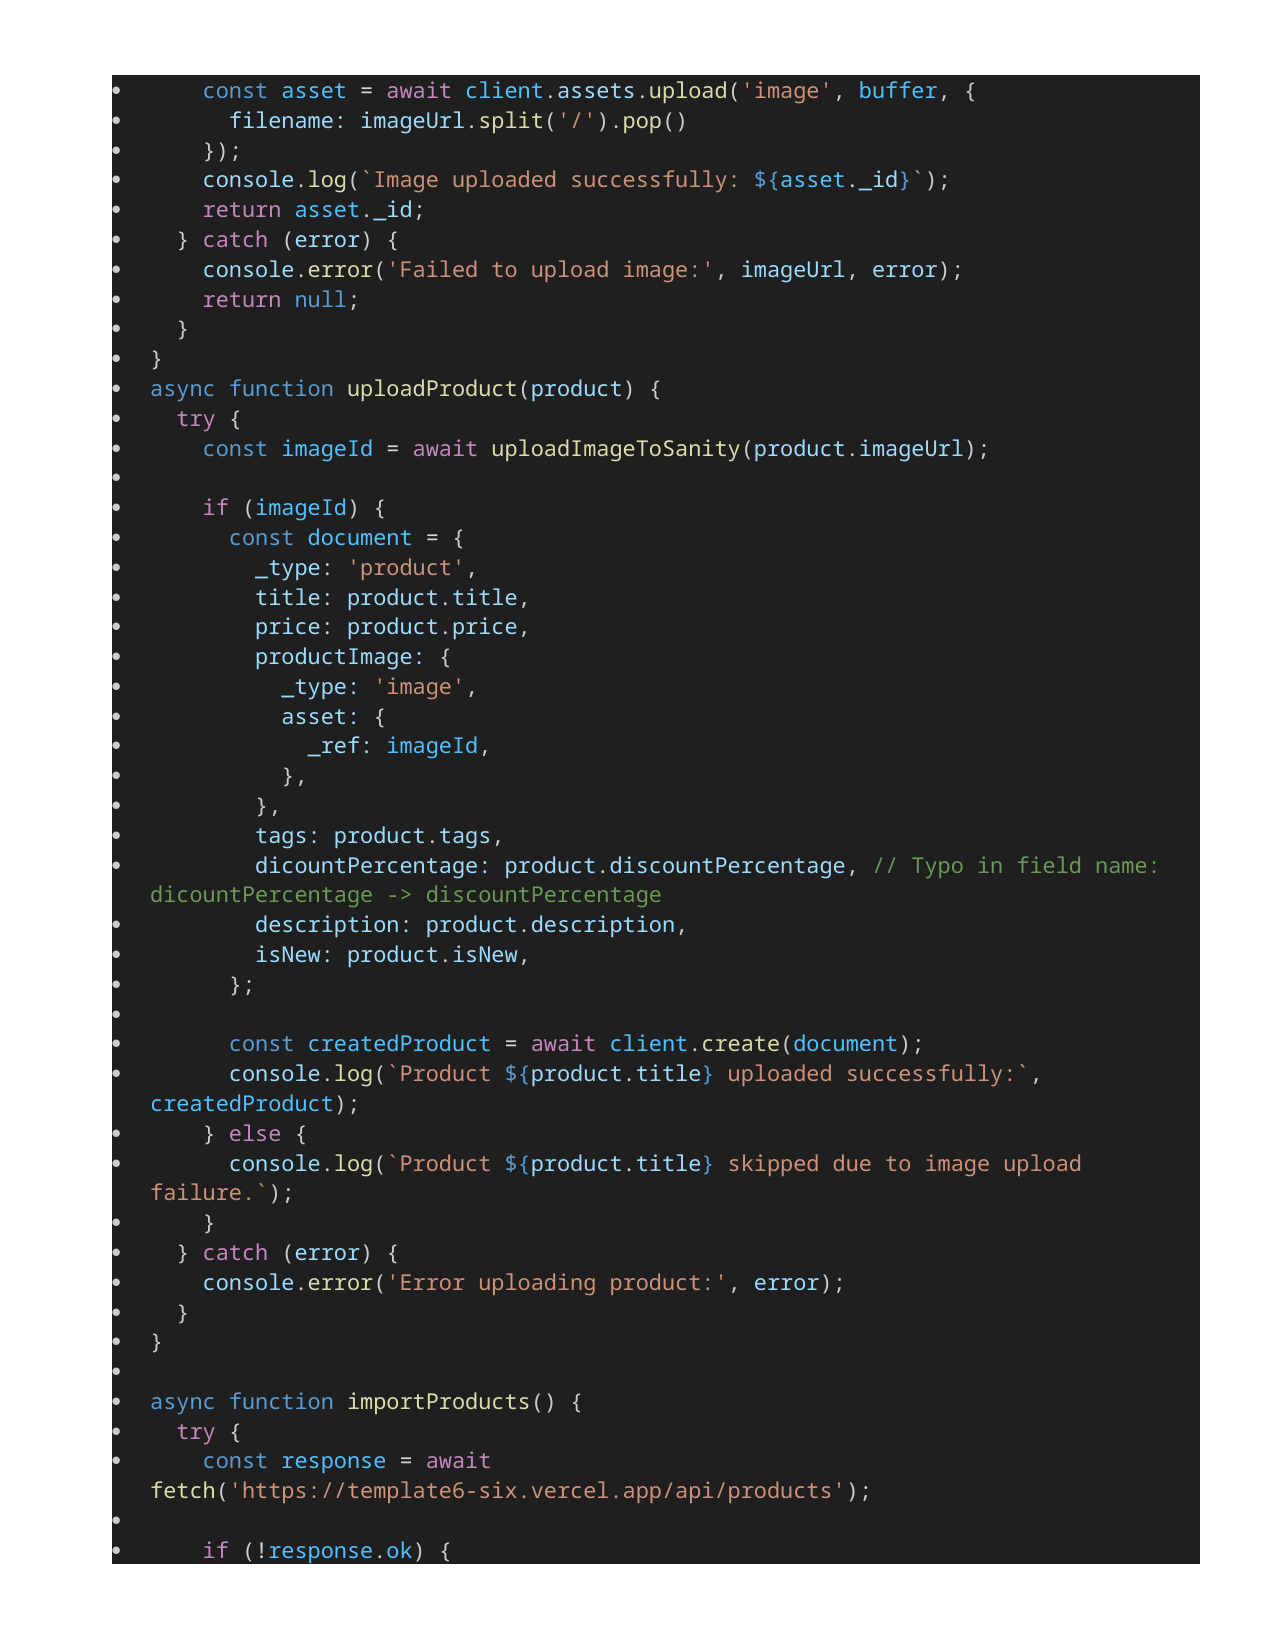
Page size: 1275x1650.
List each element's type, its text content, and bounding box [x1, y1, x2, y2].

list title: product.title, [112, 581, 1200, 611]
list _type: 'product', [112, 552, 1200, 581]
list } catch (error) { [112, 1237, 1200, 1267]
list const asset = await client.assets.upload('image', buffer, { [112, 75, 1200, 105]
list if (!response.ok) { [112, 1535, 1200, 1564]
list try { [112, 403, 1200, 432]
list }, [112, 790, 1200, 820]
list console.error('Failed to upload image:', imageUrl, error); [112, 254, 1200, 283]
list } else { [112, 1118, 1200, 1147]
list }); [112, 134, 1200, 164]
list if (imageId) { [112, 492, 1200, 522]
list } [112, 1296, 1200, 1326]
list description: product.description, [112, 909, 1200, 939]
list async function uploadProduct(product) { [112, 373, 1200, 403]
list price: product.price, [112, 611, 1200, 641]
list console.error('Error uploading product:', error); [112, 1267, 1200, 1296]
list } [112, 1326, 1200, 1356]
list _ref: imageId, [112, 730, 1200, 760]
list } [112, 1207, 1200, 1237]
list }, [112, 760, 1200, 790]
list try { [112, 1416, 1200, 1445]
list async function importProducts() { [112, 1386, 1200, 1416]
list isNew: product.isNew, [112, 939, 1200, 969]
list console.log(`Product ${product.title} skipped due to image upload failure.`); [112, 1147, 1200, 1207]
list dicountPercentage: product.discountPercentage, // Typo in field name: dicountPercentage -> discountPercentage [112, 849, 1200, 909]
list productImage: { [112, 641, 1200, 671]
list filename: imageUrl.split('/').pop() [112, 105, 1200, 134]
list return asset._id; [112, 194, 1200, 224]
list const imageId = await uploadImageToSanity(product.imageUrl); [112, 432, 1200, 462]
list console.log(`Product ${product.title} uploaded successfully:`, createdProduct); [112, 1058, 1200, 1118]
list tags: product.tags, [112, 820, 1200, 849]
list } catch (error) { [112, 224, 1200, 254]
list asset: { [112, 701, 1200, 730]
list console.log(`Image uploaded successfully: ${asset._id}`); [112, 164, 1200, 194]
list return null; [112, 283, 1200, 313]
list _type: 'image', [112, 671, 1200, 701]
list const createdProduct = await client.create(document); [112, 1028, 1200, 1058]
list } [112, 313, 1200, 343]
list }; [112, 969, 1200, 998]
list } [112, 343, 1200, 373]
list const response = await fetch('https://template6-six.vercel.app/api/products'); [112, 1445, 1200, 1505]
list const document = { [112, 522, 1200, 552]
